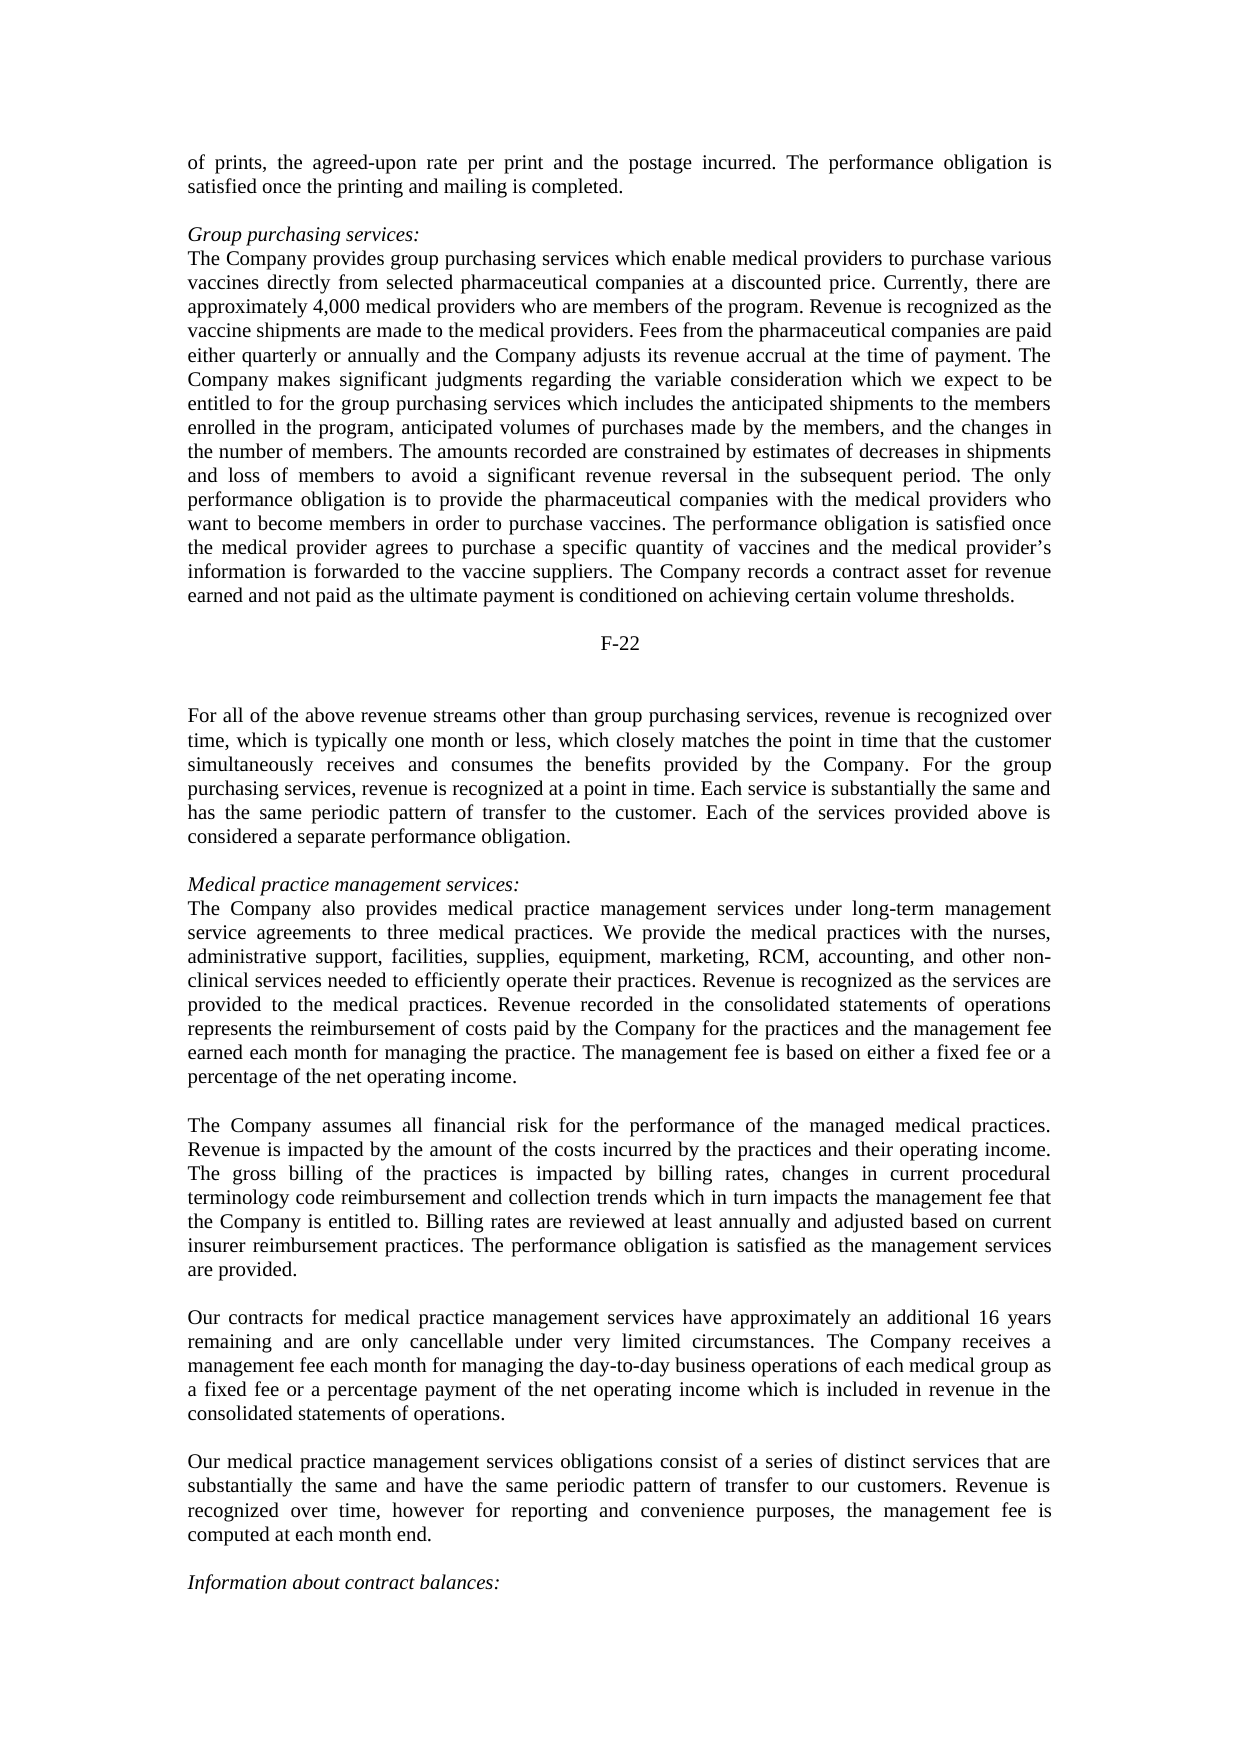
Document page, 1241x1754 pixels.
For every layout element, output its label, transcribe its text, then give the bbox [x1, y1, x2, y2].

text The Company provides group purchasing services which enable medical providers to purchase various vaccines directly from selected pharmaceutical companies at a discounted price. Currently, there are approximately 4,000 medical providers who are members of the program. Revenue is recognized as the vaccine shipments are made to the medical providers. Fees from the pharmaceutical companies are paid either quarterly or annually and the Company adjusts its revenue accrual at the time of payment. The Company makes significant judgments regarding the variable consideration which we expect to be entitled to for the group purchasing services which includes the anticipated shipments to the members enrolled in the program, anticipated volumes of purchases made by the members, and the changes in the number of members. The amounts recorded are constrained by estimates of decreases in shipments and loss of members to avoid a significant revenue reversal in the subsequent period. The only performance obligation is to provide the pharmaceutical companies with the medical providers who want to become members in order to purchase vaccines. The performance obligation is satisfied once the medical provider agrees to purchase a specific quantity of vaccines and the medical provider’s information is forwarded to the vaccine suppliers. The Company records a contract asset for revenue earned and not paid as the ultimate payment is conditioned on achieving certain volume thresholds. [187, 246, 1053, 607]
text Group purchasing services: [187, 222, 1053, 246]
text Information about contract balances: [187, 1570, 1053, 1594]
text For all of the above revenue streams other than group purchasing services, revenue is recognized over time, which is typically one month or less, which closely matches the point in time that the customer simultaneously receives and consumes the benefits provided by the Company. For the group purchasing services, revenue is recognized at a point in time. Each service is substantially the same and has the same periodic pattern of transfer to the customer. Each of the services provided above is considered a separate performance obligation. [187, 703, 1053, 848]
text The Company also provides medical practice management services under long-term management service agreements to three medical practices. We provide the medical practices with the nurses, administrative support, facilities, supplies, equipment, marketing, RCM, accounting, and other non-clinical services needed to efficiently operate their practices. Revenue is recognized as the services are provided to the medical practices. Revenue recorded in the consolidated statements of operations represents the reimbursement of costs paid by the Company for the practices and the management fee earned each month for managing the practice. The management fee is based on either a fixed fee or a percentage of the net operating income. [187, 896, 1053, 1088]
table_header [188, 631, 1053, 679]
text Our medical practice management services obligations consist of a series of distinct services that are substantially the same and have the same periodic pattern of transfer to our customers. Revenue is recognized over time, however for reporting and convenience purposes, the management fee is computed at each month end. [187, 1449, 1053, 1546]
text Our contracts for medical practice management services have approximately an additional 16 years remaining and are only cancellable under very limited circumstances. The Company receives a management fee each month for managing the day-to-day business operations of each medical group as a fixed fee or a percentage payment of the net operating income which is included in revenue in the consolidated statements of operations. [187, 1305, 1053, 1425]
text Medical practice management services: [187, 872, 1053, 896]
text The Company assumes all financial risk for the performance of the managed medical practices. Revenue is impacted by the amount of the costs incurred by the practices and their operating income. The gross billing of the practices is impacted by billing rates, changes in current procedural terminology code reimbursement and collection trends which in turn impacts the management fee that the Company is entitled to. Billing rates are reviewed at least annually and adjusted based on current insurer reimbursement practices. The performance obligation is satisfied as the management services are provided. [187, 1112, 1053, 1281]
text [187, 150, 1053, 198]
